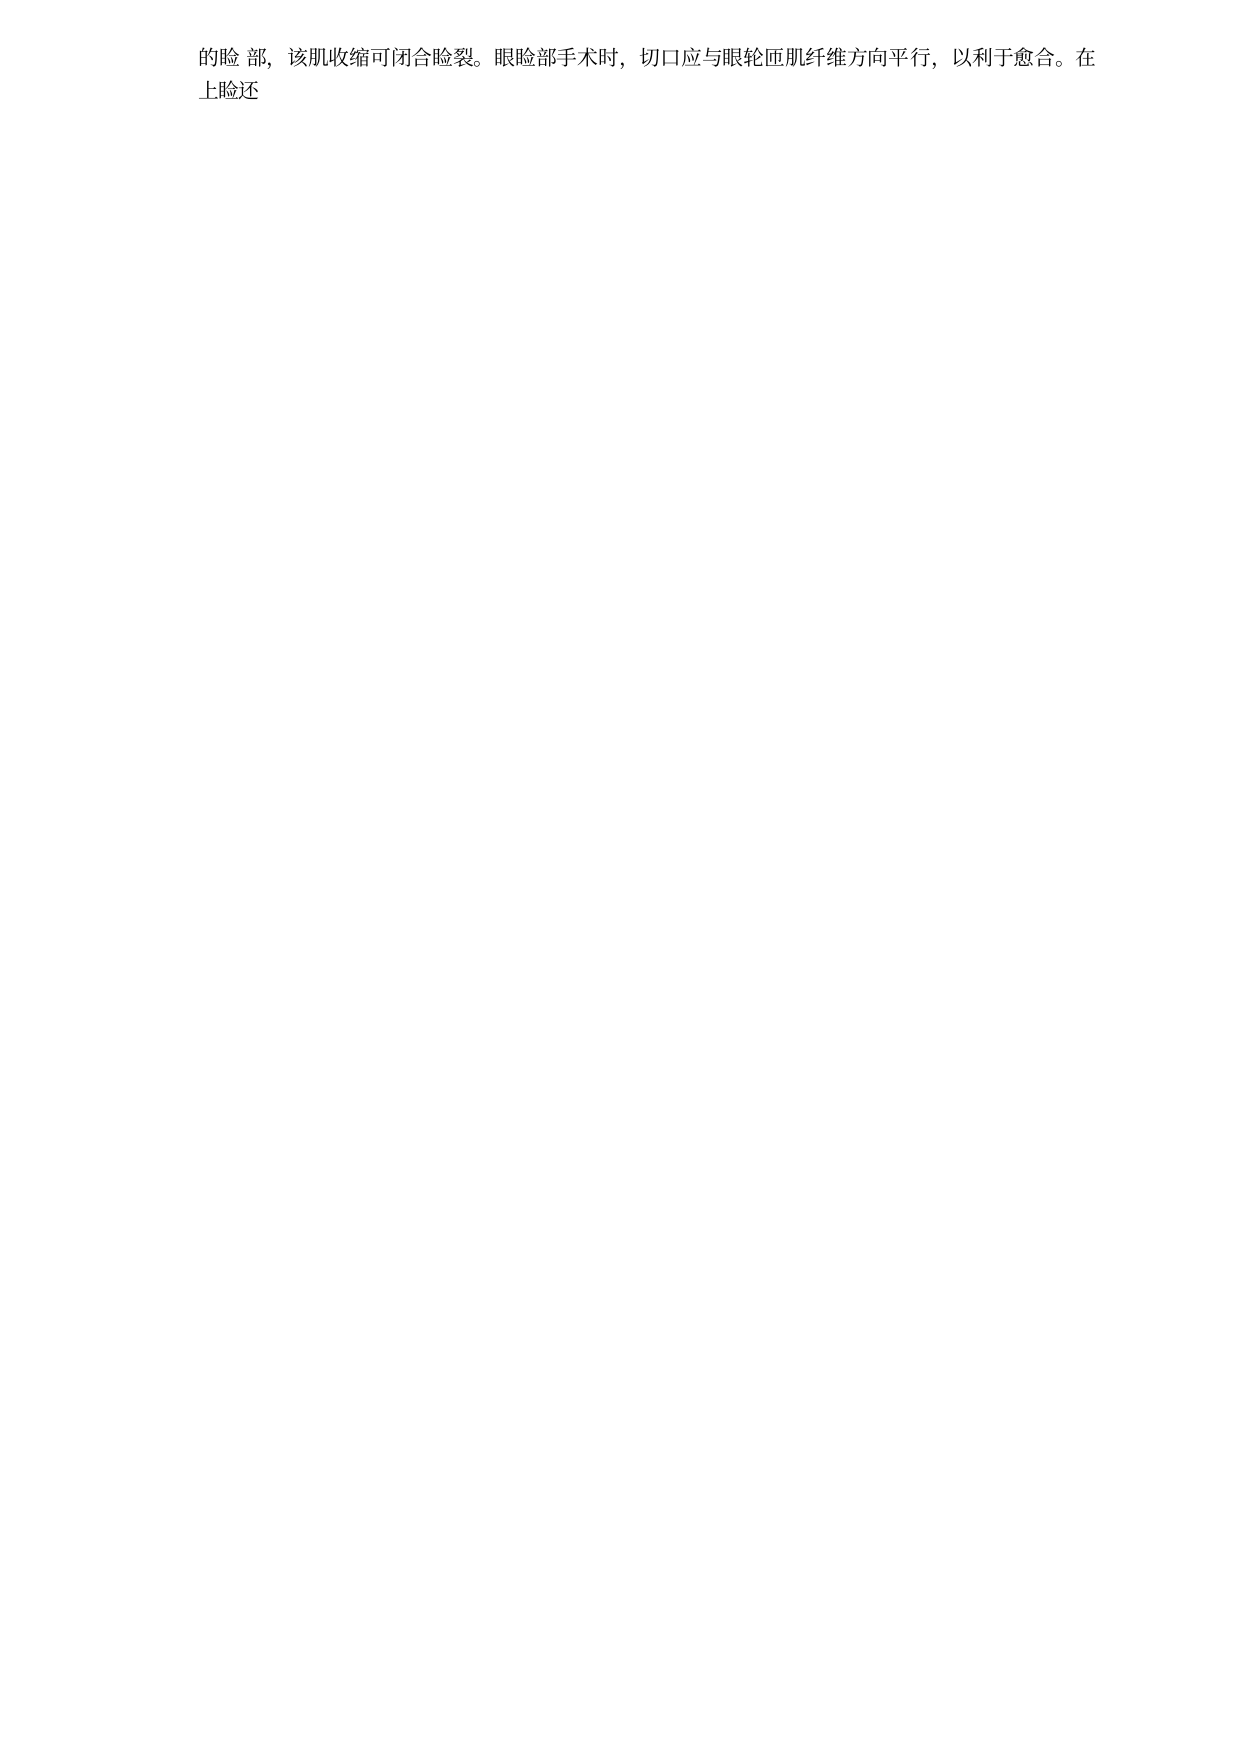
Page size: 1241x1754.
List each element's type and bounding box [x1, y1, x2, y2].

text [198, 42, 1096, 104]
